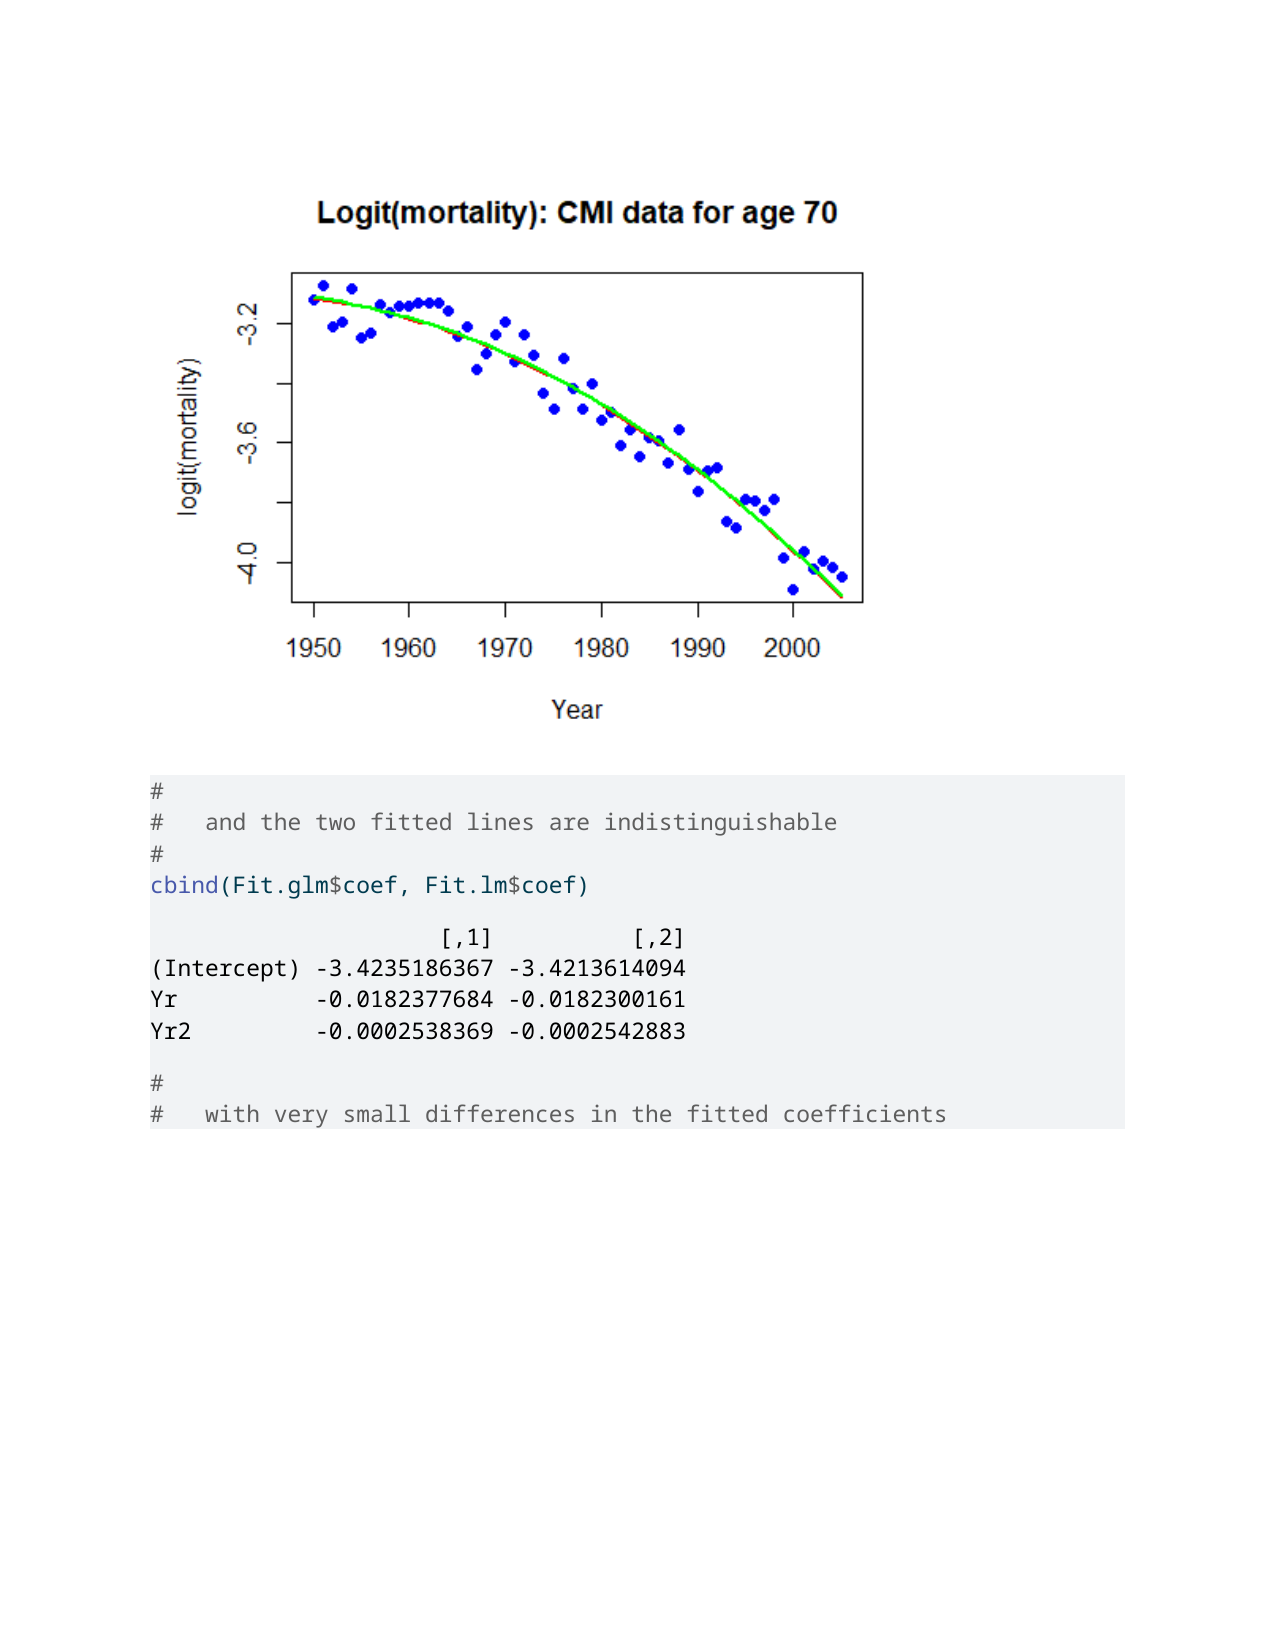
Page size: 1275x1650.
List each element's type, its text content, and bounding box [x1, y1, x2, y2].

picture [168, 150, 927, 757]
text [,1] [,2] (Intercept) -3.4235186367 -3.4213614094 Yr -0.0182377684 -0.0182300161 Yr2 -0.0002538369 -0.0002542883 [150, 921, 1125, 1046]
text # # and the two fitted lines are indistinguishable # cbind(Fit.glm$coef, Fit.lm$coef) [164, 775, 1125, 900]
text # # with very small differences in the fitted coefficients [164, 1067, 1125, 1129]
